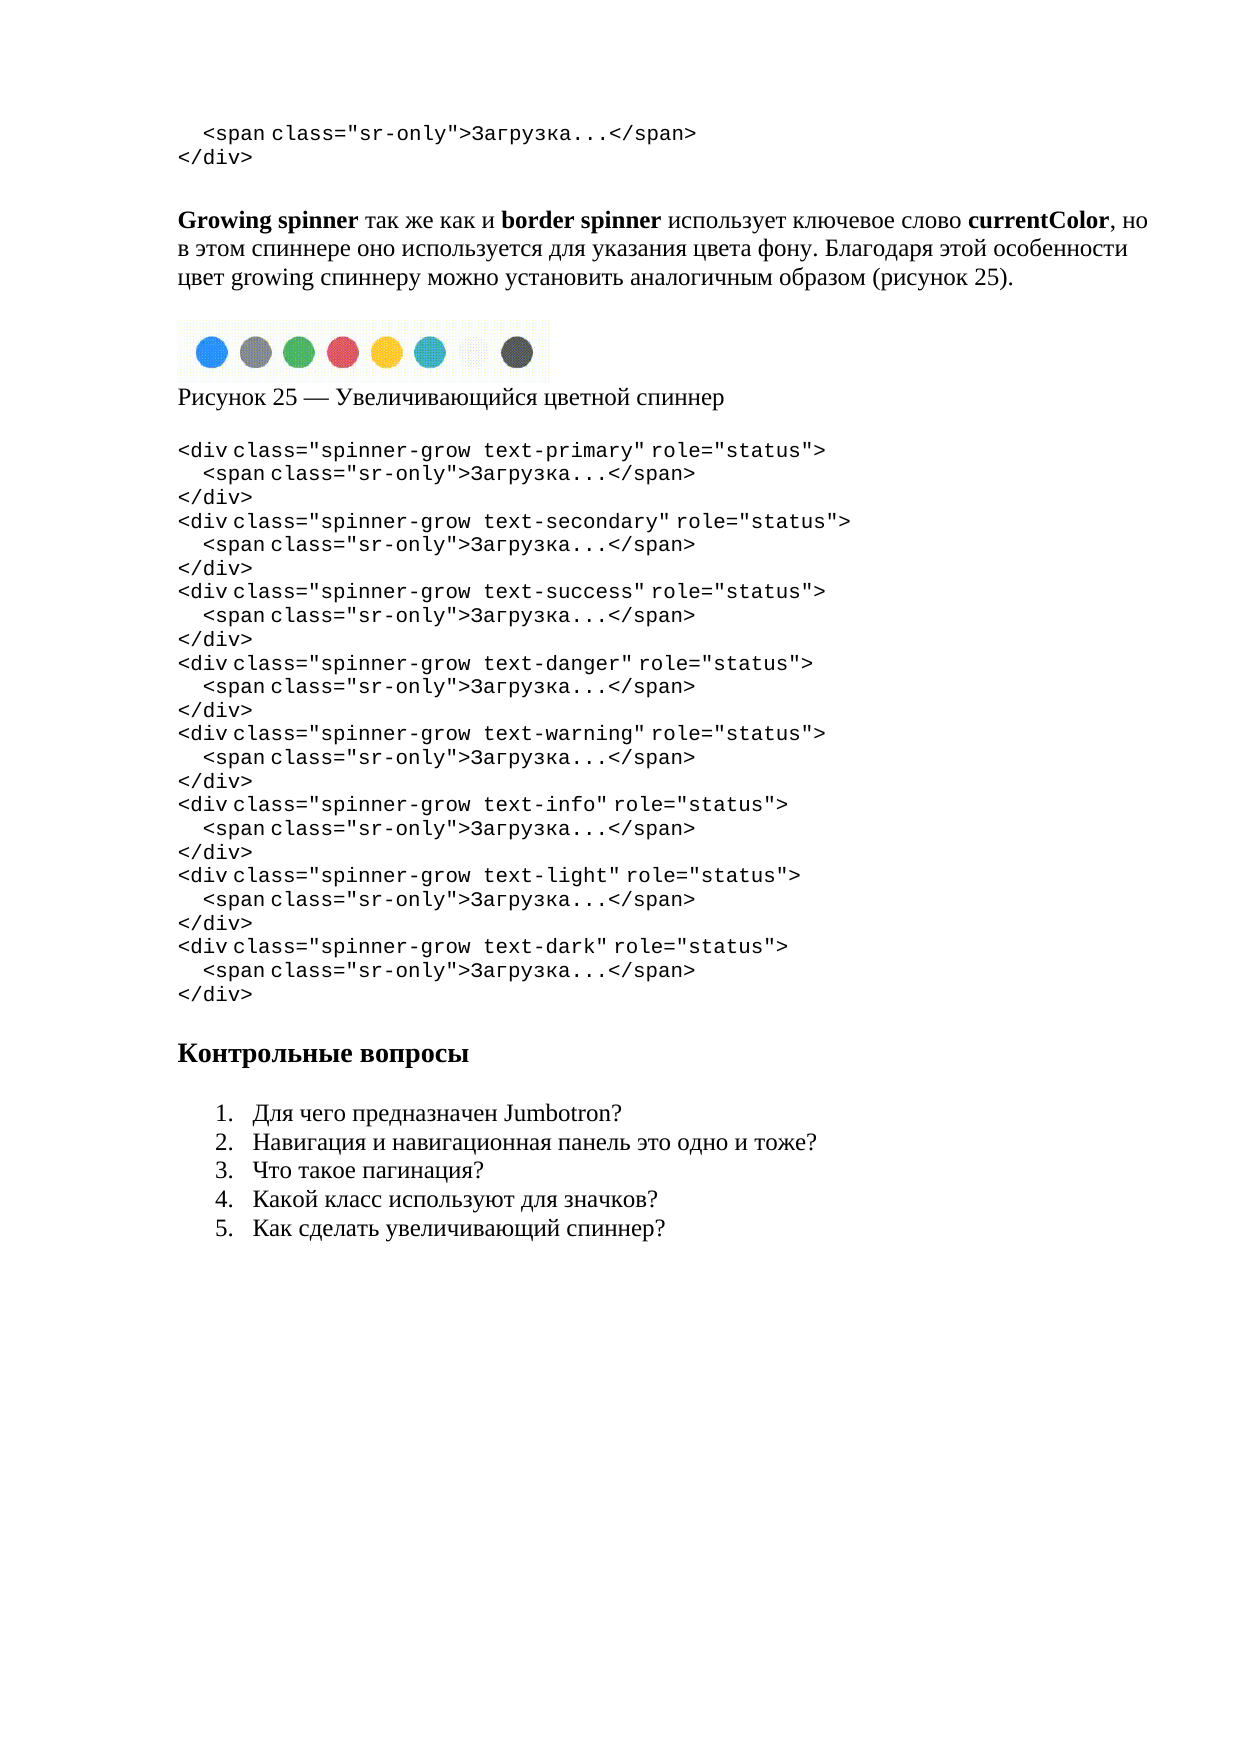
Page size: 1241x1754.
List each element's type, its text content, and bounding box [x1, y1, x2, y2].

table_header <div class="spinner-grow text-primary" role="status"> <span class="sr-only">Загрузка...</span> </div> <div class="spinner-grow text-secondary" role="status"> <span class="sr-only">Загрузка...</span> </div> <div class="spinner-grow text-success" role="status"> <span class="sr-only">Загрузка...</span> </div> <div class="spinner-grow text-danger" role="status"> <span class="sr-only">Загрузка...</span> </div> <div class="spinner-grow text-warning" role="status"> <span class="sr-only">Загрузка...</span> </div> <div class="spinner-grow text-info" role="status"> <span class="sr-only">Загрузка...</span> </div> <div class="spinner-grow text-light" role="status"> <span class="sr-only">Загрузка...</span> </div> <div class="spinner-grow text-dark" role="status"> <span class="sr-only">Загрузка...</span> </div> [178, 440, 851, 1007]
list Для чего предназначен Jumbotron? [215, 1098, 1152, 1127]
picture [177, 320, 550, 383]
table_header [178, 118, 697, 176]
text Контрольные вопросы [177, 1036, 1152, 1069]
text Рисунок 25 — Увеличивающийся цветной спиннер [177, 382, 1152, 411]
list Какой класс используют для значков? [215, 1184, 1152, 1213]
list Что такое пагинация? [215, 1155, 1152, 1184]
list Навигация и навигационная панель это одно и тоже? [215, 1127, 1152, 1155]
text Growing spinner так же как и border spinner использует ключевое слово currentColor, но в этом спиннере оно используется для указания цвета фону. Благодаря этой особенности цвет growing спиннеру можно установить аналогичным образом (рисунок 25). [177, 205, 1152, 291]
list Как сделать увеличивающий спиннер? [215, 1213, 1152, 1242]
